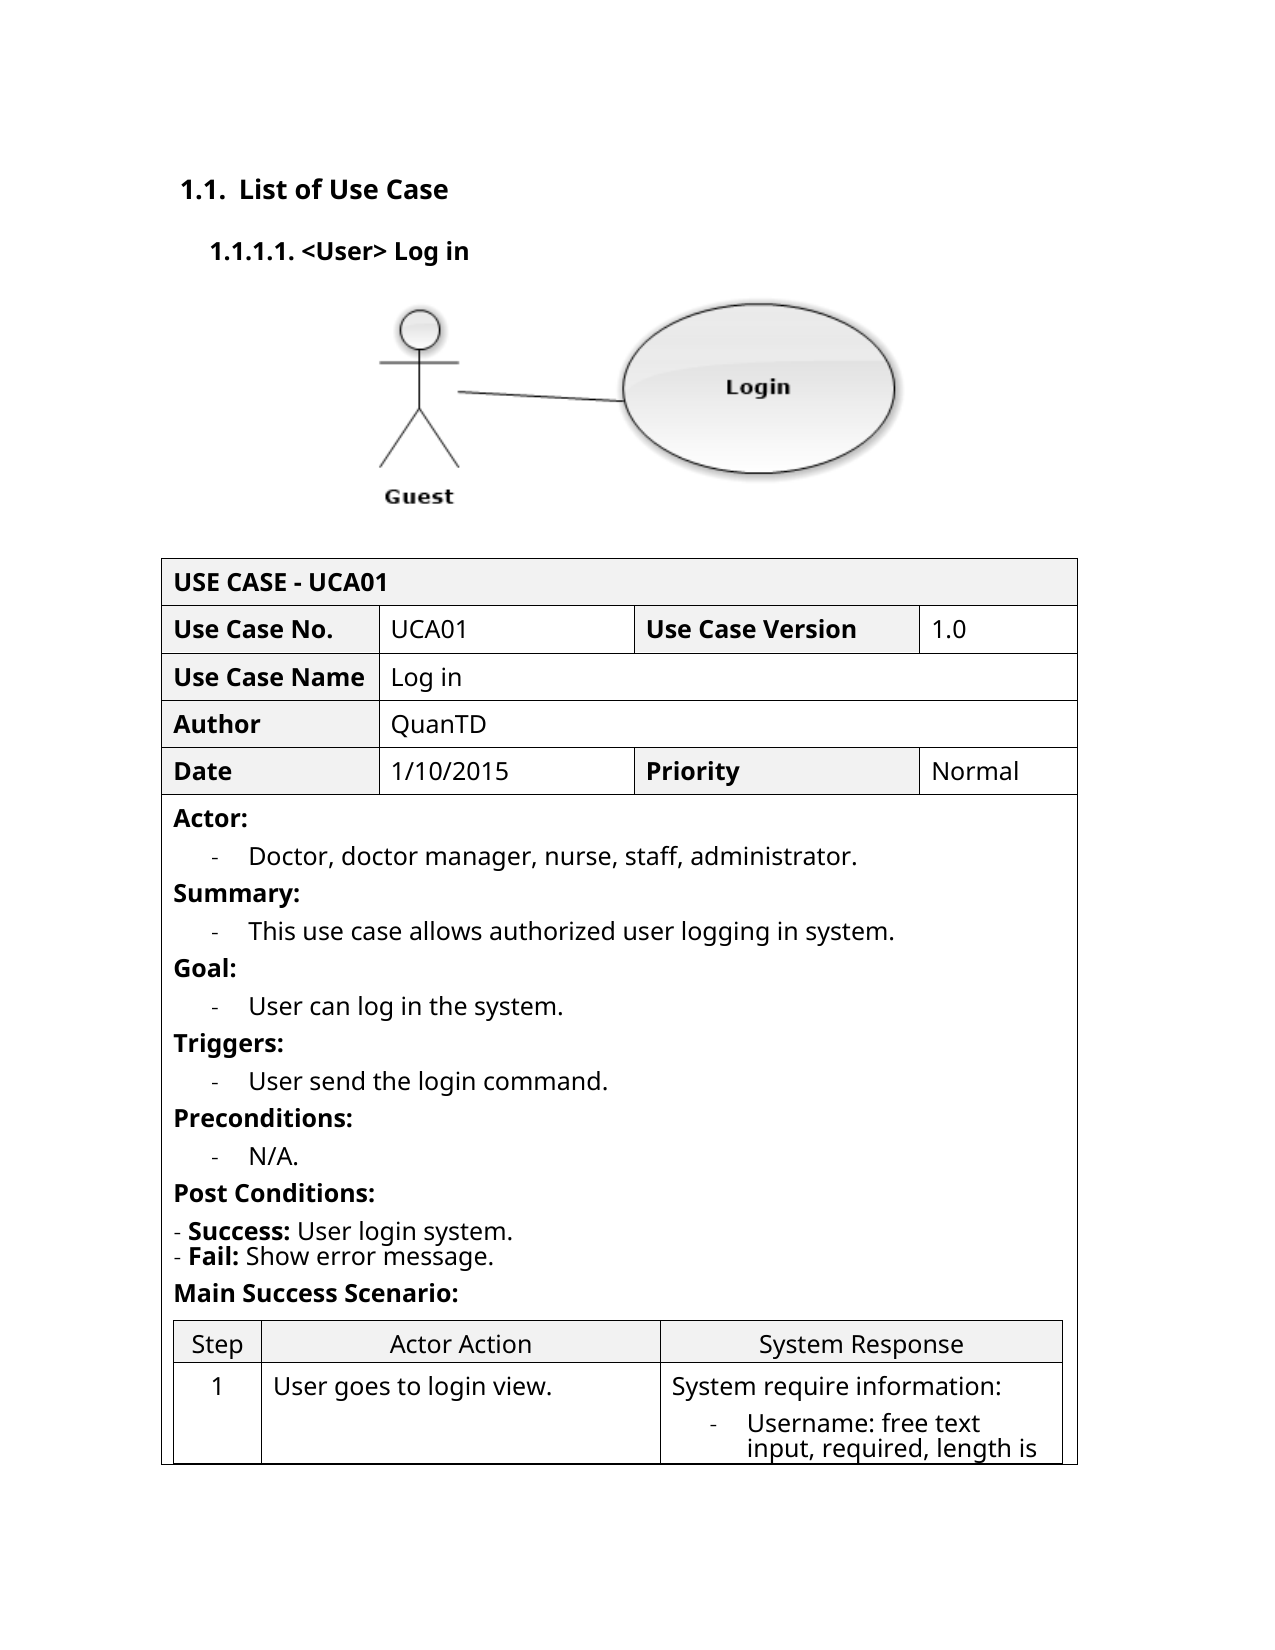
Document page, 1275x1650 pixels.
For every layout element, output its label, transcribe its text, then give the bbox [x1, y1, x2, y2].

table_header USE CASE - UCA01 [162, 559, 1077, 605]
table_cell Use Case Name [162, 654, 379, 700]
picture [357, 280, 918, 529]
table_cell Log in [380, 654, 1077, 700]
table_cell 1.0 [920, 606, 1077, 652]
table_cell UCA01 [380, 606, 634, 652]
table_cell Date [162, 748, 379, 794]
table_cell Author [162, 701, 379, 747]
table_cell Use Case No. [162, 606, 379, 652]
table_cell QuanTD [380, 701, 1077, 747]
subtitle <User> Log in [209, 234, 1125, 268]
table_cell Use Case Version [635, 606, 919, 652]
table_cell Priority [635, 748, 919, 794]
table_cell 1/10/2015 [380, 748, 634, 794]
subtitle List of Use Case [179, 171, 1125, 208]
table_cell Normal [920, 748, 1077, 794]
